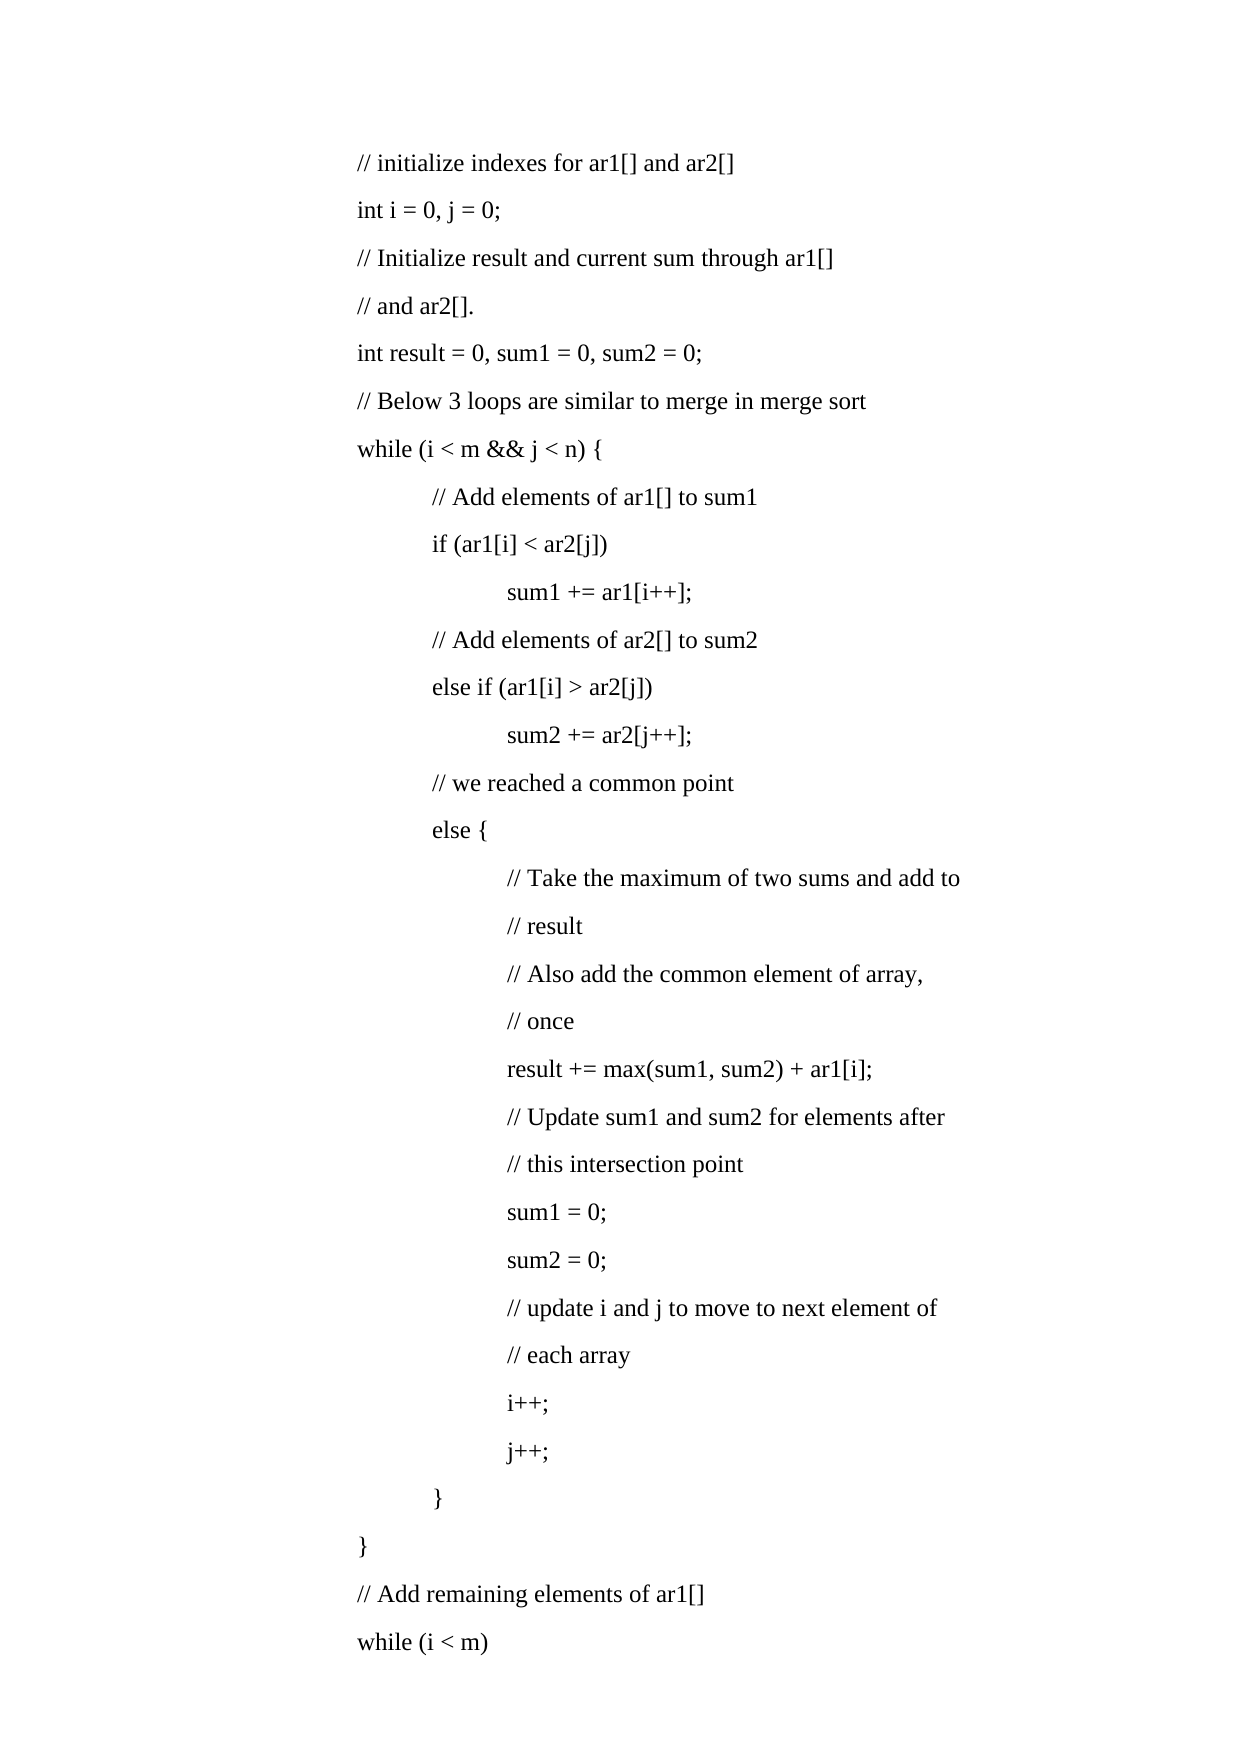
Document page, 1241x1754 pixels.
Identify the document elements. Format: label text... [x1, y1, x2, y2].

text result += max(sum1, sum2) + ar1[i]; [207, 1054, 1166, 1083]
text // Initialize result and current sum through ar1[] [207, 243, 1166, 272]
text int result = 0, sum1 = 0, sum2 = 0; [207, 338, 1166, 367]
text sum2 = 0; [207, 1245, 1166, 1274]
text // result [207, 911, 1166, 940]
text sum1 += ar1[i++]; [207, 577, 1166, 606]
text // Update sum1 and sum2 for elements after [207, 1102, 1166, 1131]
text // Add elements of ar2[] to sum2 [207, 625, 1166, 653]
text } [207, 1531, 1166, 1560]
text else if (ar1[i] > ar2[j]) [207, 672, 1166, 701]
text } [207, 1483, 1166, 1512]
text // Add elements of ar1[] to sum1 [207, 482, 1166, 510]
text else { [207, 816, 1166, 844]
text sum2 += ar2[j++]; [207, 720, 1166, 749]
text // and ar2[]. [207, 291, 1166, 319]
text // update i and j to move to next element of [207, 1293, 1166, 1321]
text // each array [207, 1340, 1166, 1369]
text if (ar1[i] < ar2[j]) [207, 529, 1166, 558]
text while (i < m && j < n) { [207, 434, 1166, 463]
text // Take the maximum of two sums and add to [207, 863, 1166, 892]
text j++; [207, 1436, 1166, 1464]
text // initialize indexes for ar1[] and ar2[] [207, 148, 1166, 176]
text // this intersection point [207, 1149, 1166, 1178]
text i++; [207, 1388, 1166, 1417]
text sum1 = 0; [207, 1197, 1166, 1226]
text // Also add the common element of array, [207, 959, 1166, 987]
text // Below 3 loops are similar to merge in merge sort [207, 386, 1166, 415]
text int i = 0, j = 0; [207, 195, 1166, 224]
text // Add remaining elements of ar1[] [207, 1579, 1166, 1608]
text while (i < m) [207, 1627, 1166, 1655]
text // we reached a common point [207, 768, 1166, 797]
text // once [207, 1006, 1166, 1035]
